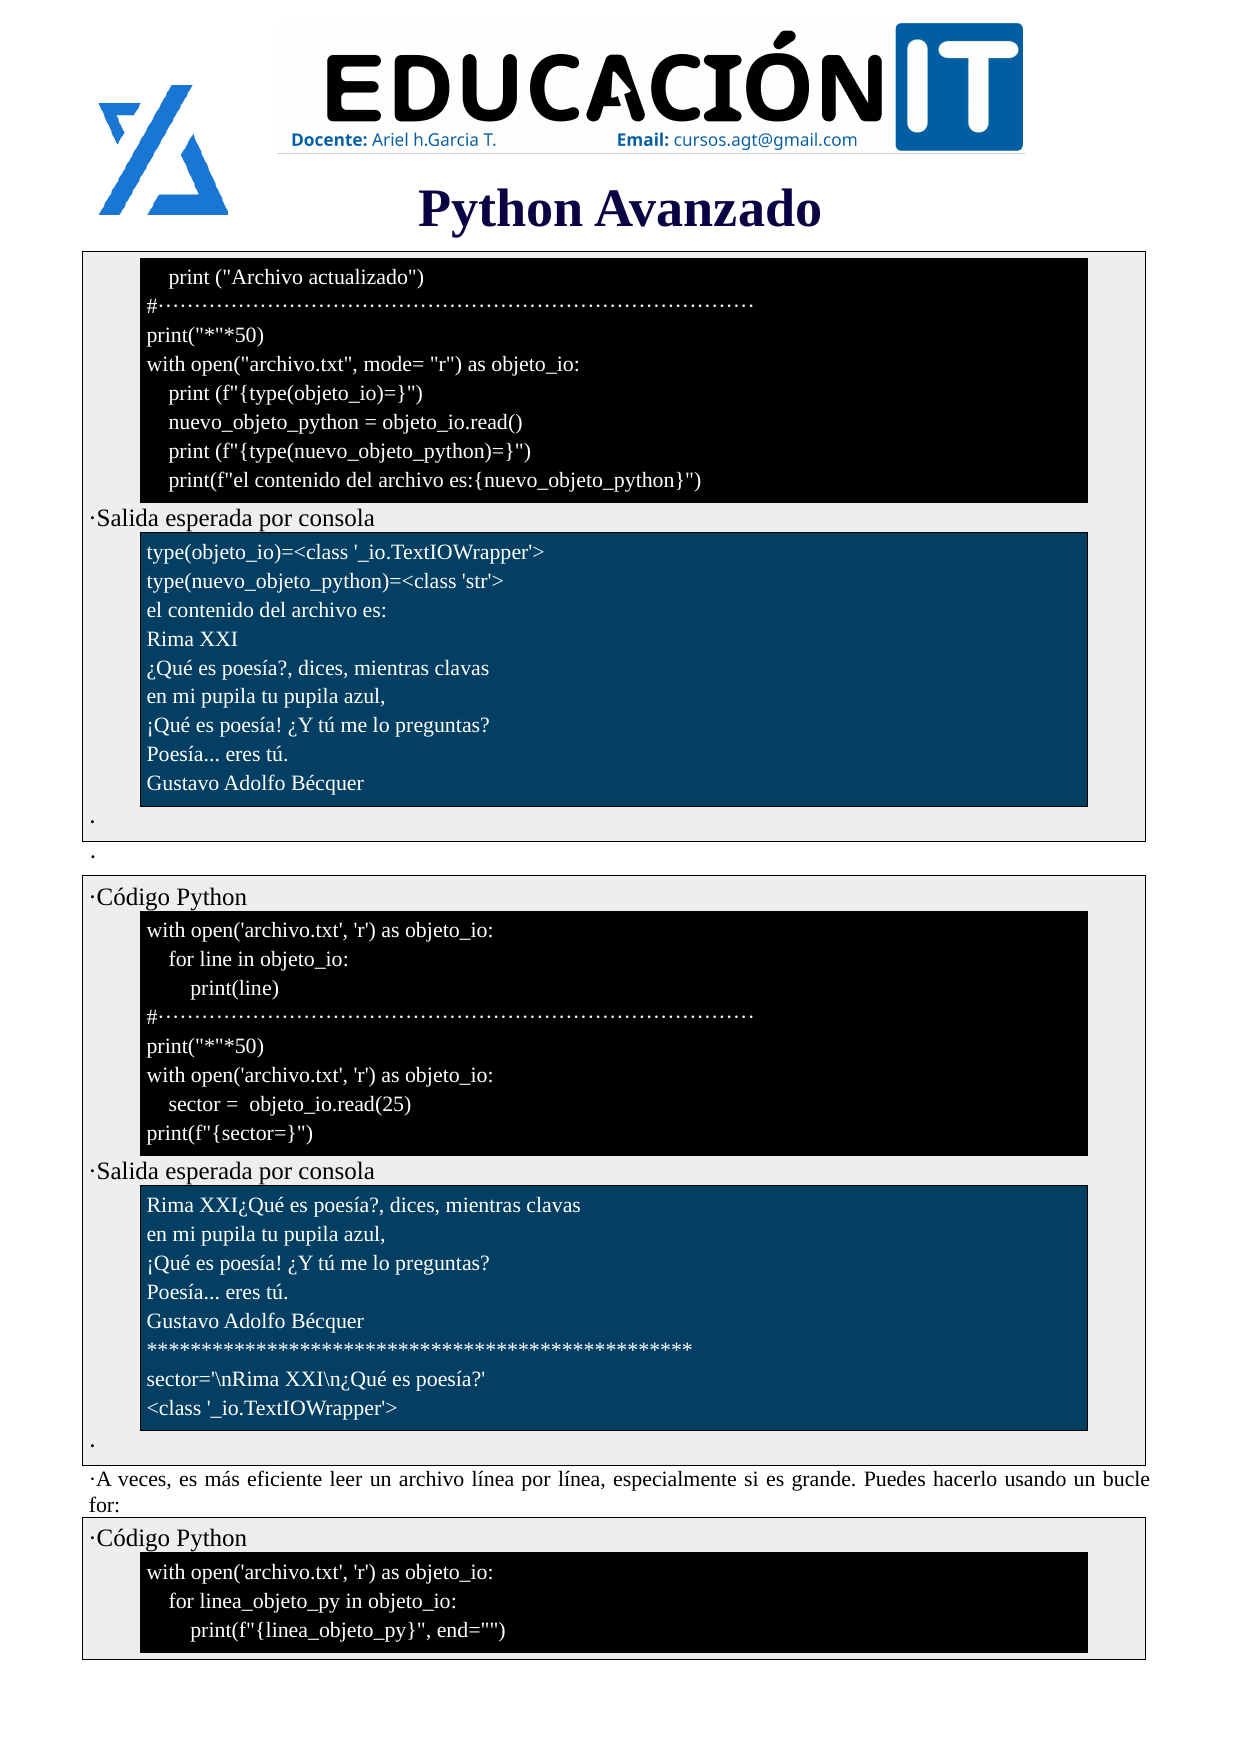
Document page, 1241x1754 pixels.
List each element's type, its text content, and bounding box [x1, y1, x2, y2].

text ·A veces, es más eficiente leer un archivo línea por línea, especialmente si es grande. Puedes hacerlo usando un bucle for: [88, 1466, 1152, 1517]
table_header ·Código Python ·Salida esperada por consola · [83, 876, 1145, 1465]
text · [88, 842, 1152, 871]
picture [98, 85, 229, 215]
table_header ·Código Python ·Salida esperada por consola · [83, 1518, 1145, 1659]
table_header ·Código Python ·Salida esperada por consola · [83, 252, 1145, 841]
picture [277, 21, 1025, 154]
